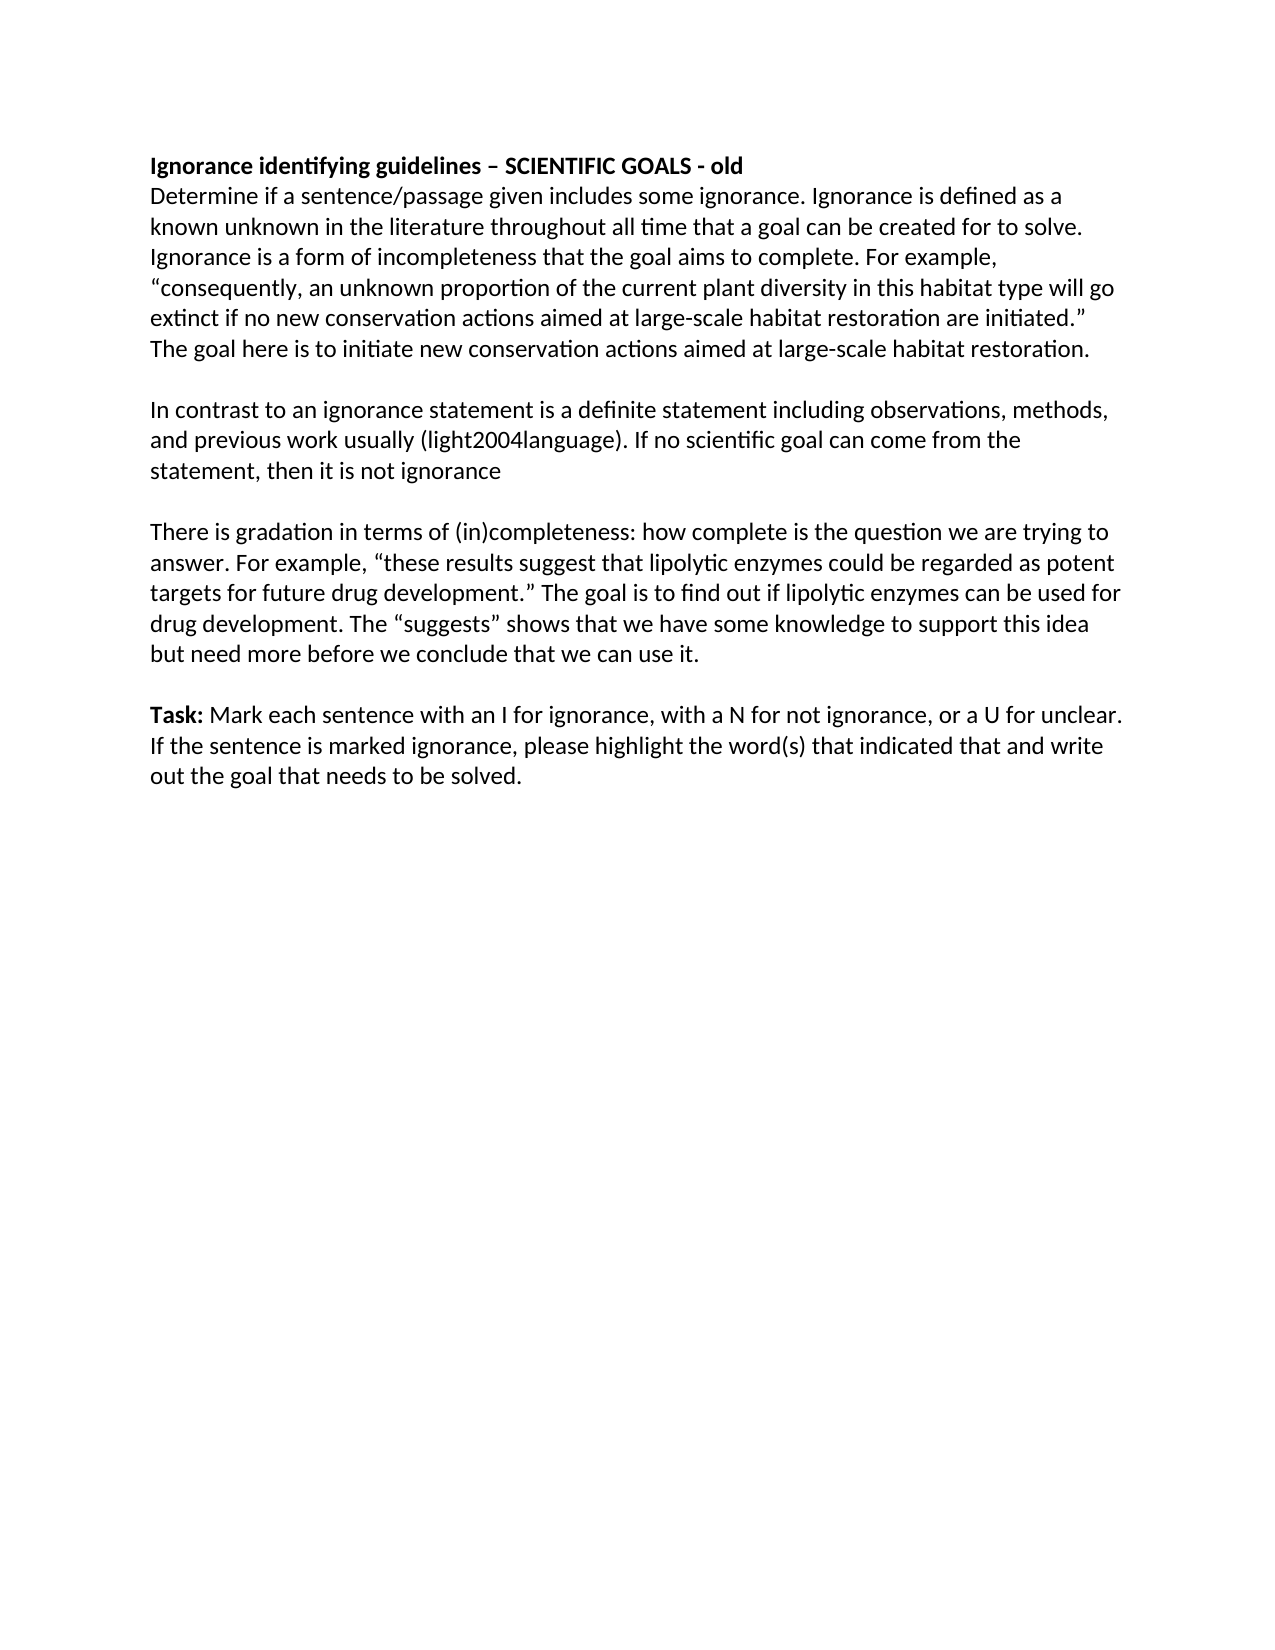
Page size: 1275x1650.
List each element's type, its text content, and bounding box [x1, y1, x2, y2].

text There is gradation in terms of (in)completeness: how complete is the question we are trying to answer. For example, “these results suggest that lipolytic enzymes could be regarded as potent targets for future drug development.” The goal is to find out if lipolytic enzymes can be used for drug development. The “suggests” shows that we have some knowledge to support this idea but need more before we conclude that we can use it. [150, 516, 1125, 669]
text Determine if a sentence/passage given includes some ignorance. Ignorance is defined as a known unknown in the literature throughout all time that a goal can be created for to solve. Ignorance is a form of incompleteness that the goal aims to complete. For example, “consequently, an unknown proportion of the current plant diversity in this habitat type will go extinct if no new conservation actions aimed at large-scale habitat restoration are initiated.” The goal here is to initiate new conservation actions aimed at large-scale habitat restoration. [150, 181, 1125, 364]
text In contrast to an ignorance statement is a definite statement including observations, methods, and previous work usually (light2004language). If no scientific goal can come from the statement, then it is not ignorance [150, 394, 1125, 486]
text Task: Mark each sentence with an I for ignorance, with a N for not ignorance, or a U for unclear. If the sentence is marked ignorance, please highlight the word(s) that indicated that and write out the goal that needs to be solved. [150, 699, 1125, 791]
text Ignorance identifying guidelines – SCIENTIFIC GOALS - old [150, 150, 1125, 181]
